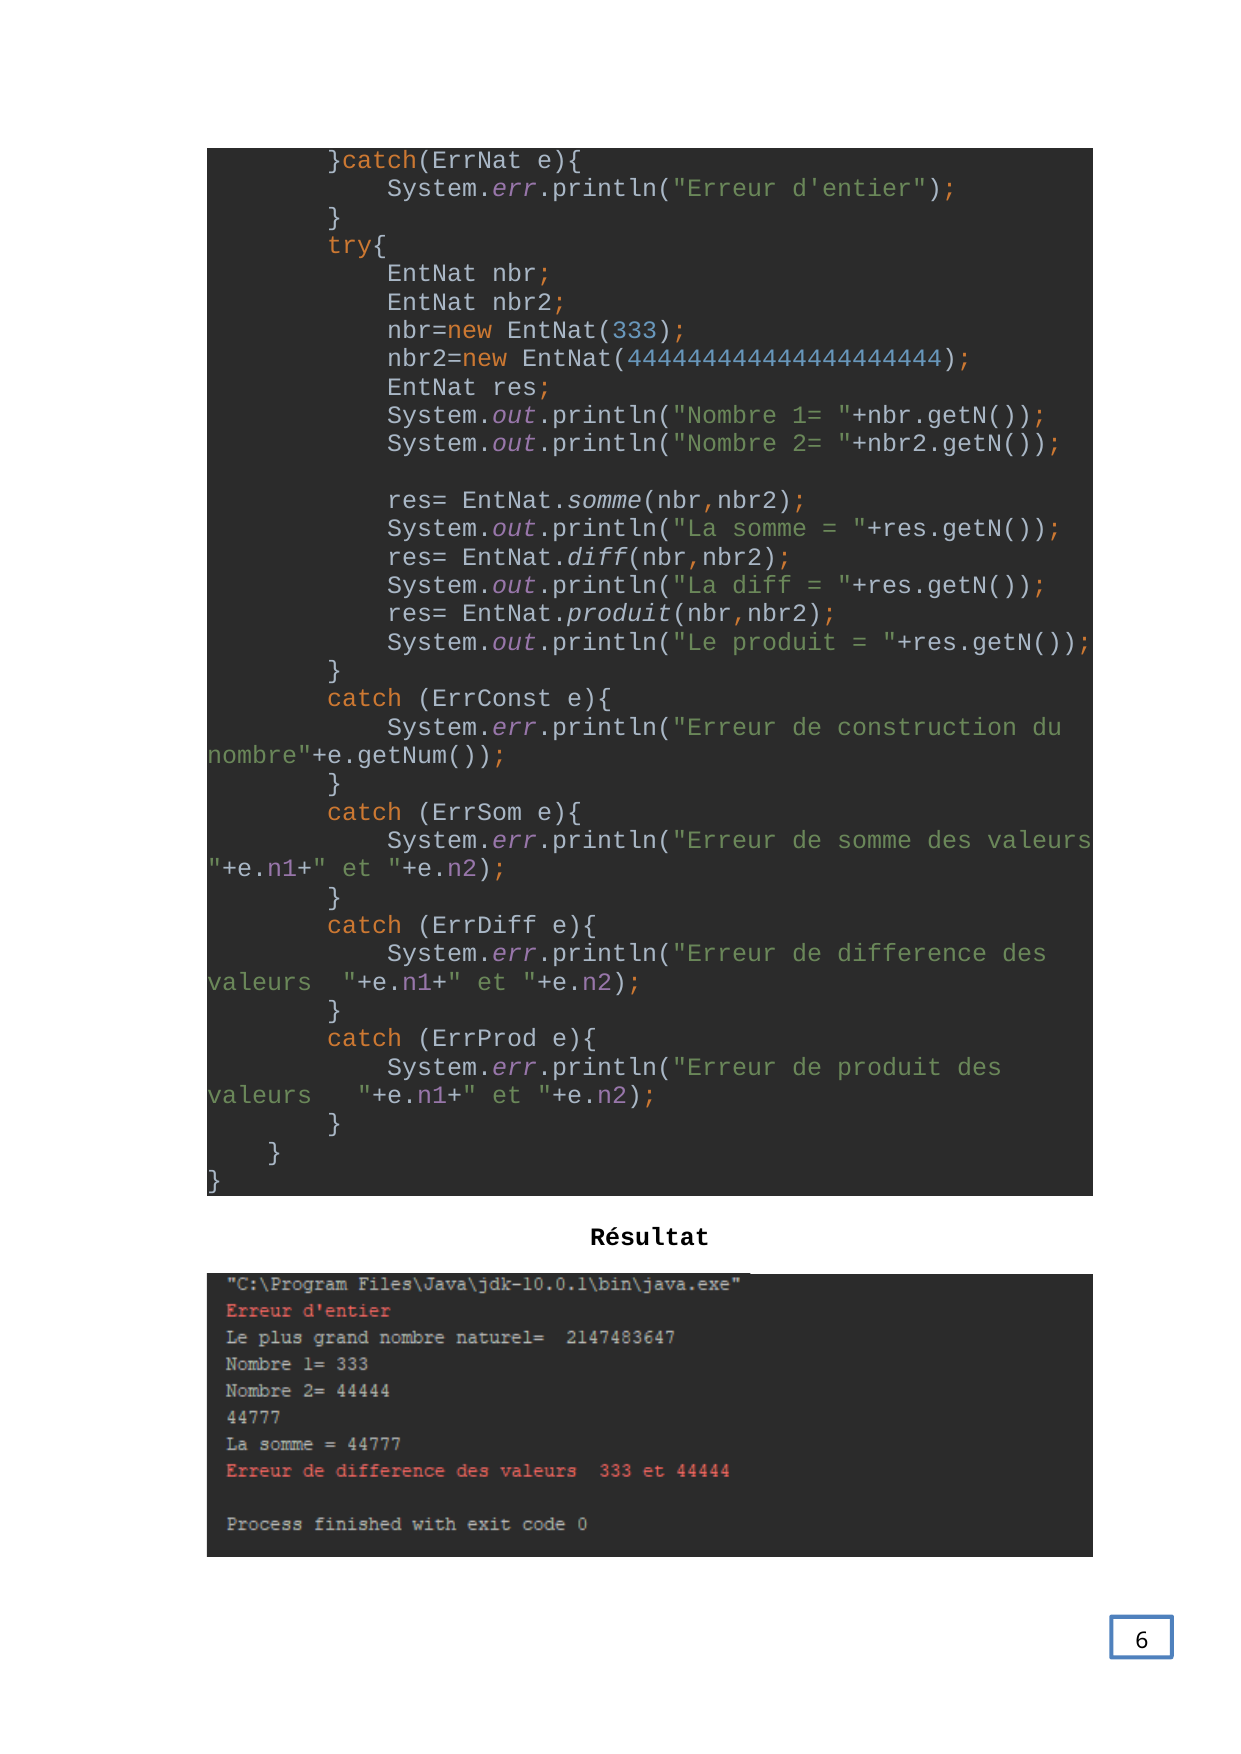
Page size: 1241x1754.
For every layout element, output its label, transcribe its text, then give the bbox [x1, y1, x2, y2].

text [207, 148, 1093, 1196]
text Résultat [207, 1224, 1093, 1253]
picture [206, 1273, 751, 1557]
